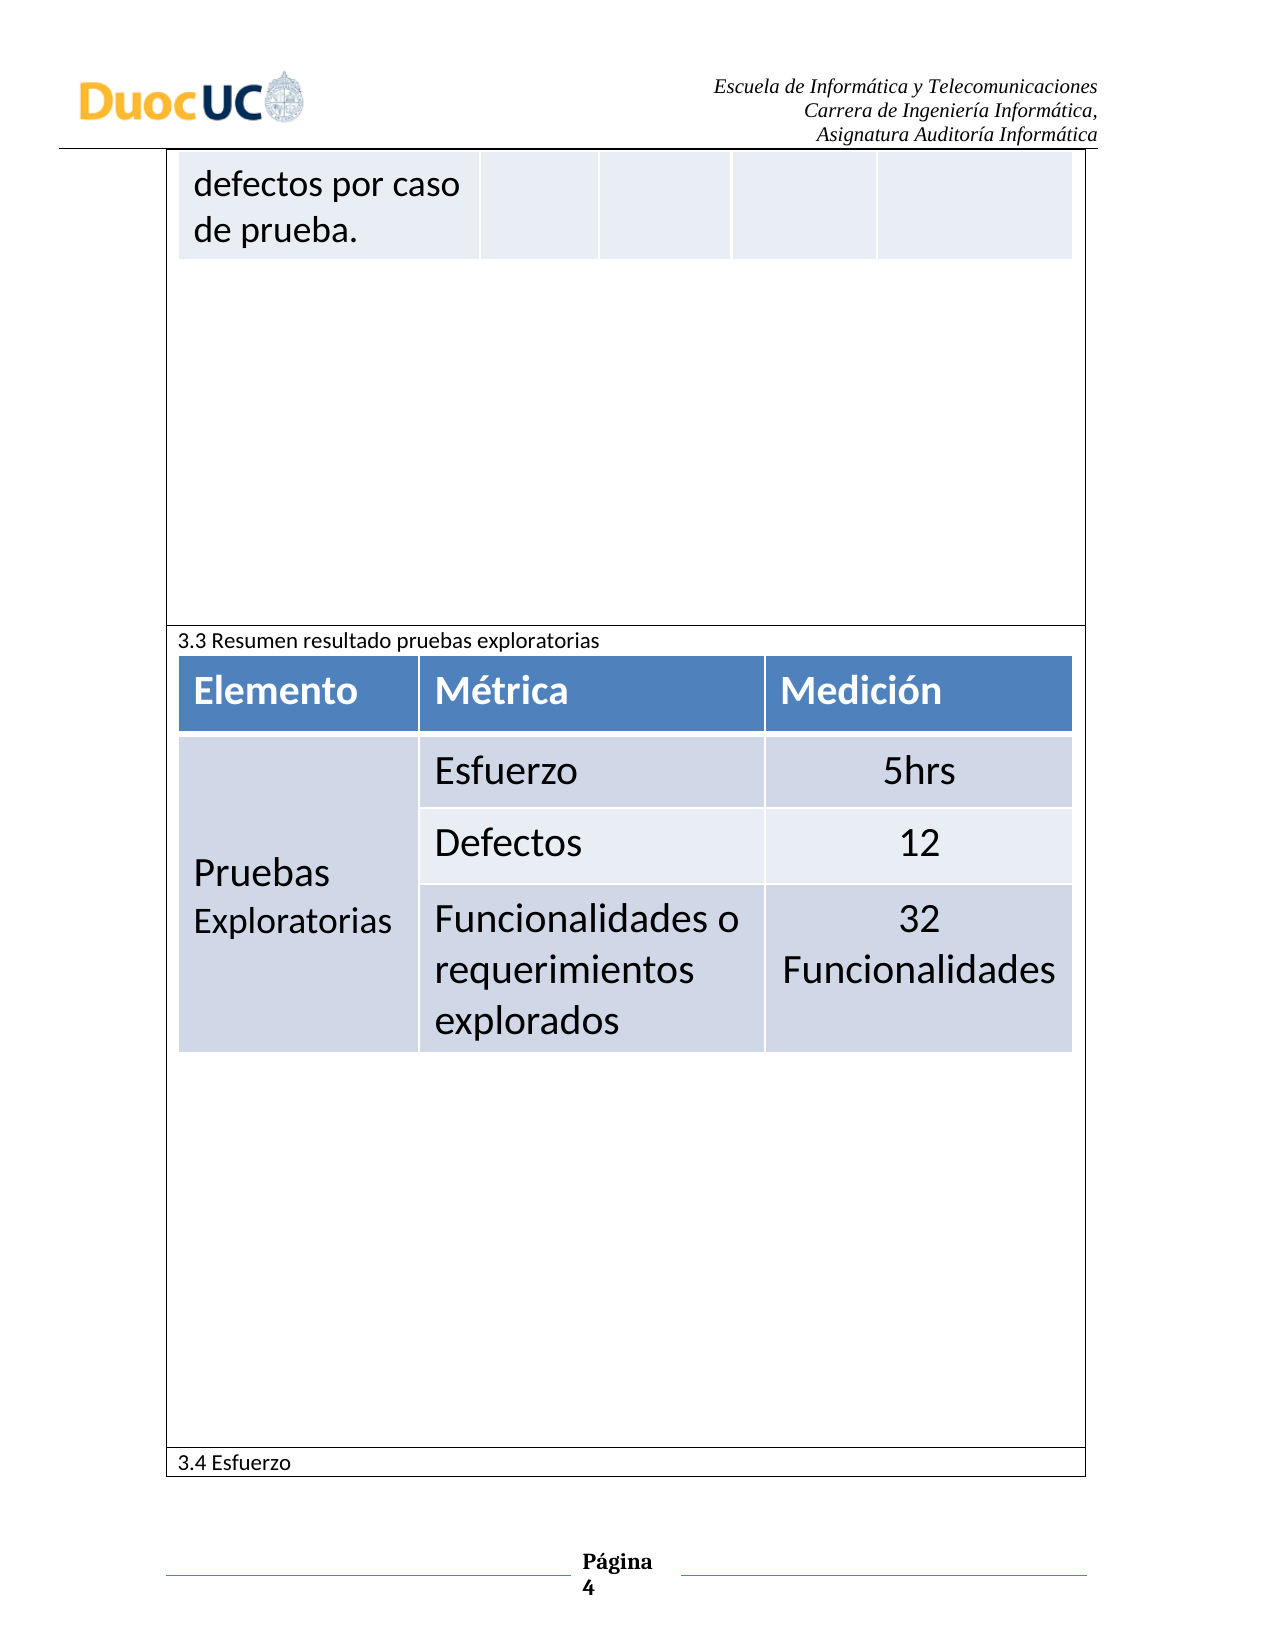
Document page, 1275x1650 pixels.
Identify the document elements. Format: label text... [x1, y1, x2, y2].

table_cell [167, 150, 1085, 625]
table_cell 3.4 Esfuerzo [167, 1448, 1085, 1476]
table_cell 3.3 Resumen resultado pruebas exploratorias [167, 626, 1085, 1447]
picture [69, 66, 312, 127]
